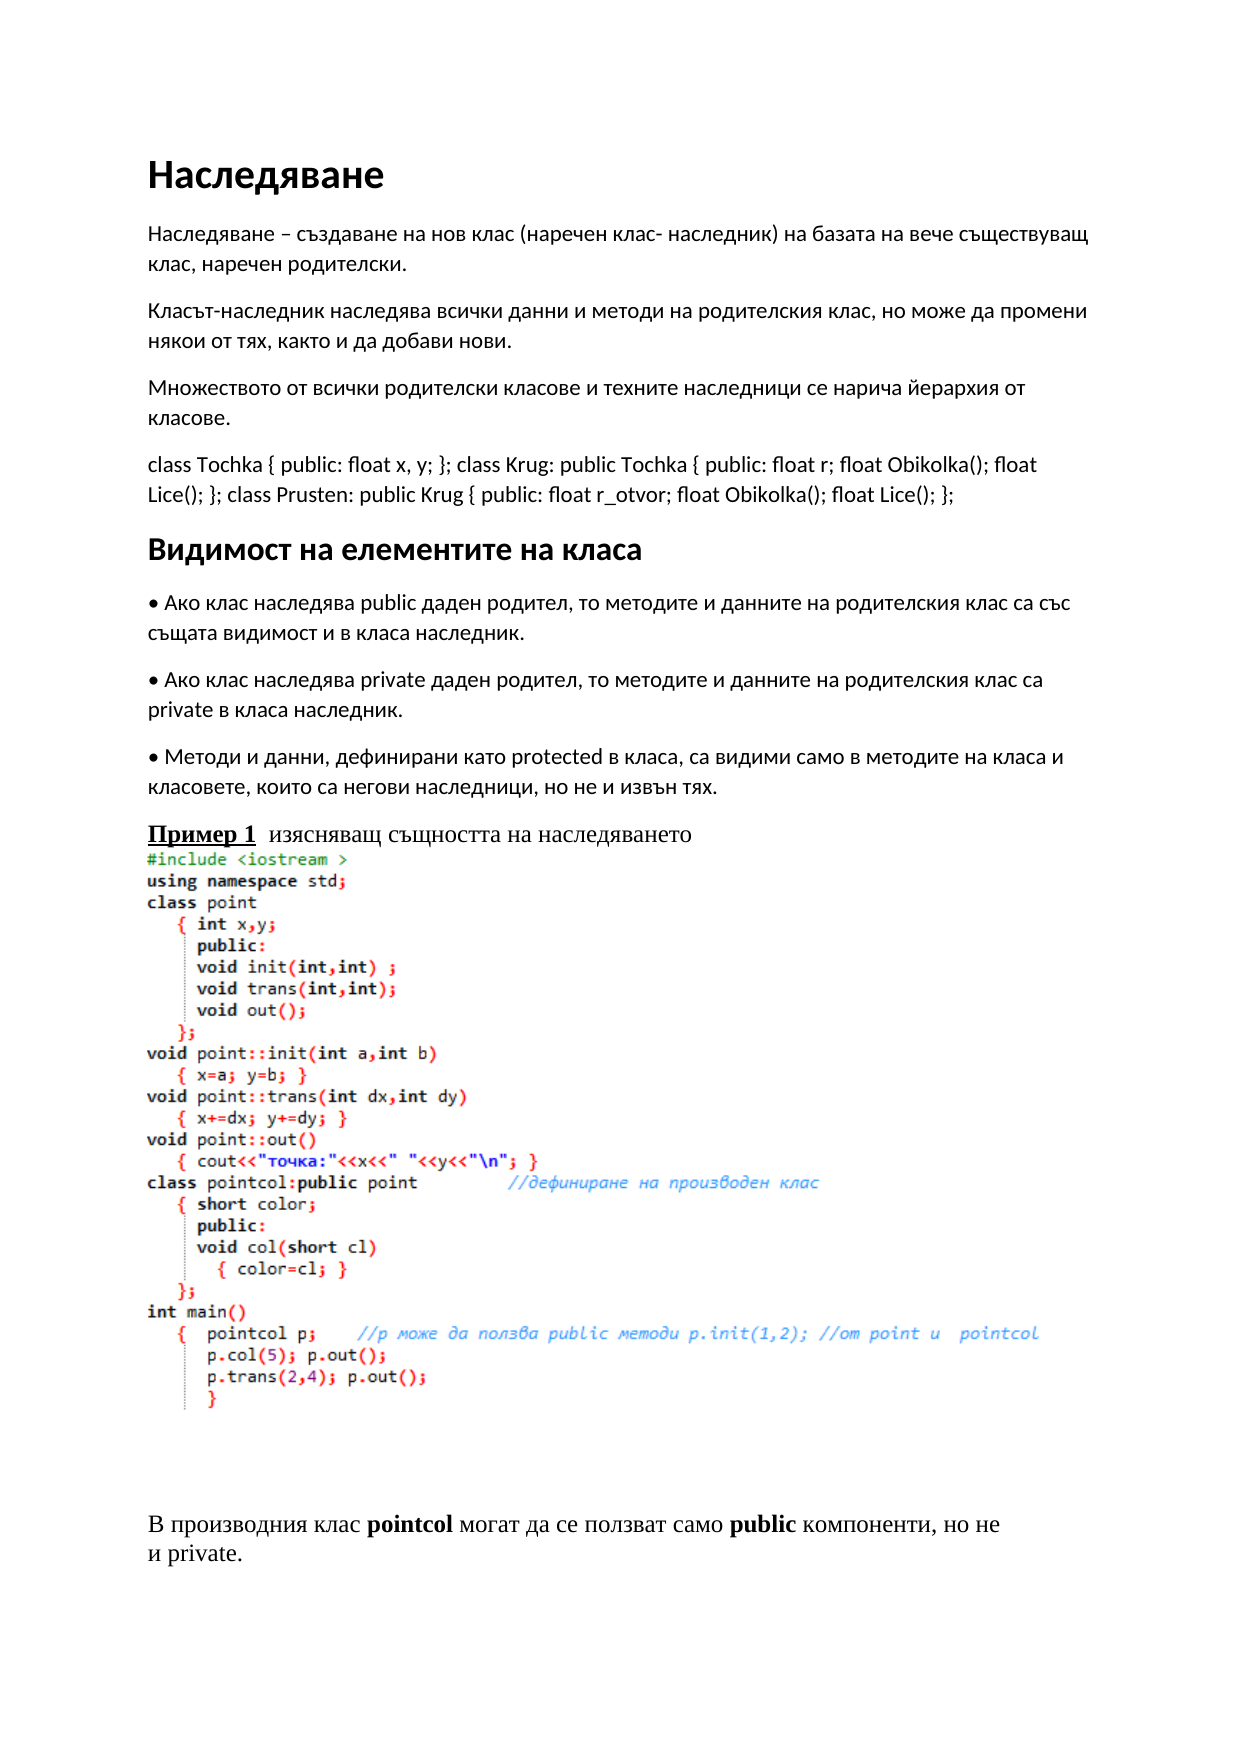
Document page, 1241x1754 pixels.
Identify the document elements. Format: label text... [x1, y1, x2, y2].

text Пример 1 изясняващ същността на наследяването [148, 819, 1093, 848]
text В производния клас pointcol могат да се ползват само public компоненти, но не и private. [148, 1509, 1093, 1567]
text • Ако клас наследява private даден родител, то методите и данните на родителския клас са private в класа наследник. [148, 665, 1093, 723]
text • Методи и данни, дефинирани като protected в класа, са видими само в методите на класа и класовете, които са негови наследници, но не и извън тях. [148, 742, 1093, 801]
text Множеството от всички родителски класове и техните наследници се нарича йерархия от класове. [148, 373, 1093, 432]
text Наследяване [148, 148, 1093, 198]
text class Tochka { public: float x, y; }; class Krug: public Tochka { public: float r; float Obikolka(); float Lice(); }; class Prusten: public Krug { public: float r_otvor; float Obikolka(); float Lice(); }; [148, 450, 1093, 509]
text Класът-наследник наследява всички данни и методи на родителския клас, но може да промени някои от тях, както и да добави нови. [148, 296, 1093, 354]
text Видимост на елементите на класа [148, 527, 1093, 568]
text • Ако клас наследява public даден родител, то методите и данните на родителския клас са със същата видимост и в класа наследник. [148, 588, 1093, 646]
text Наследяване – създаване на нов клас (наречен клас- наследник) на базата на вече съществуващ клас, наречен родителски. [148, 219, 1093, 277]
picture [147, 848, 1092, 1424]
